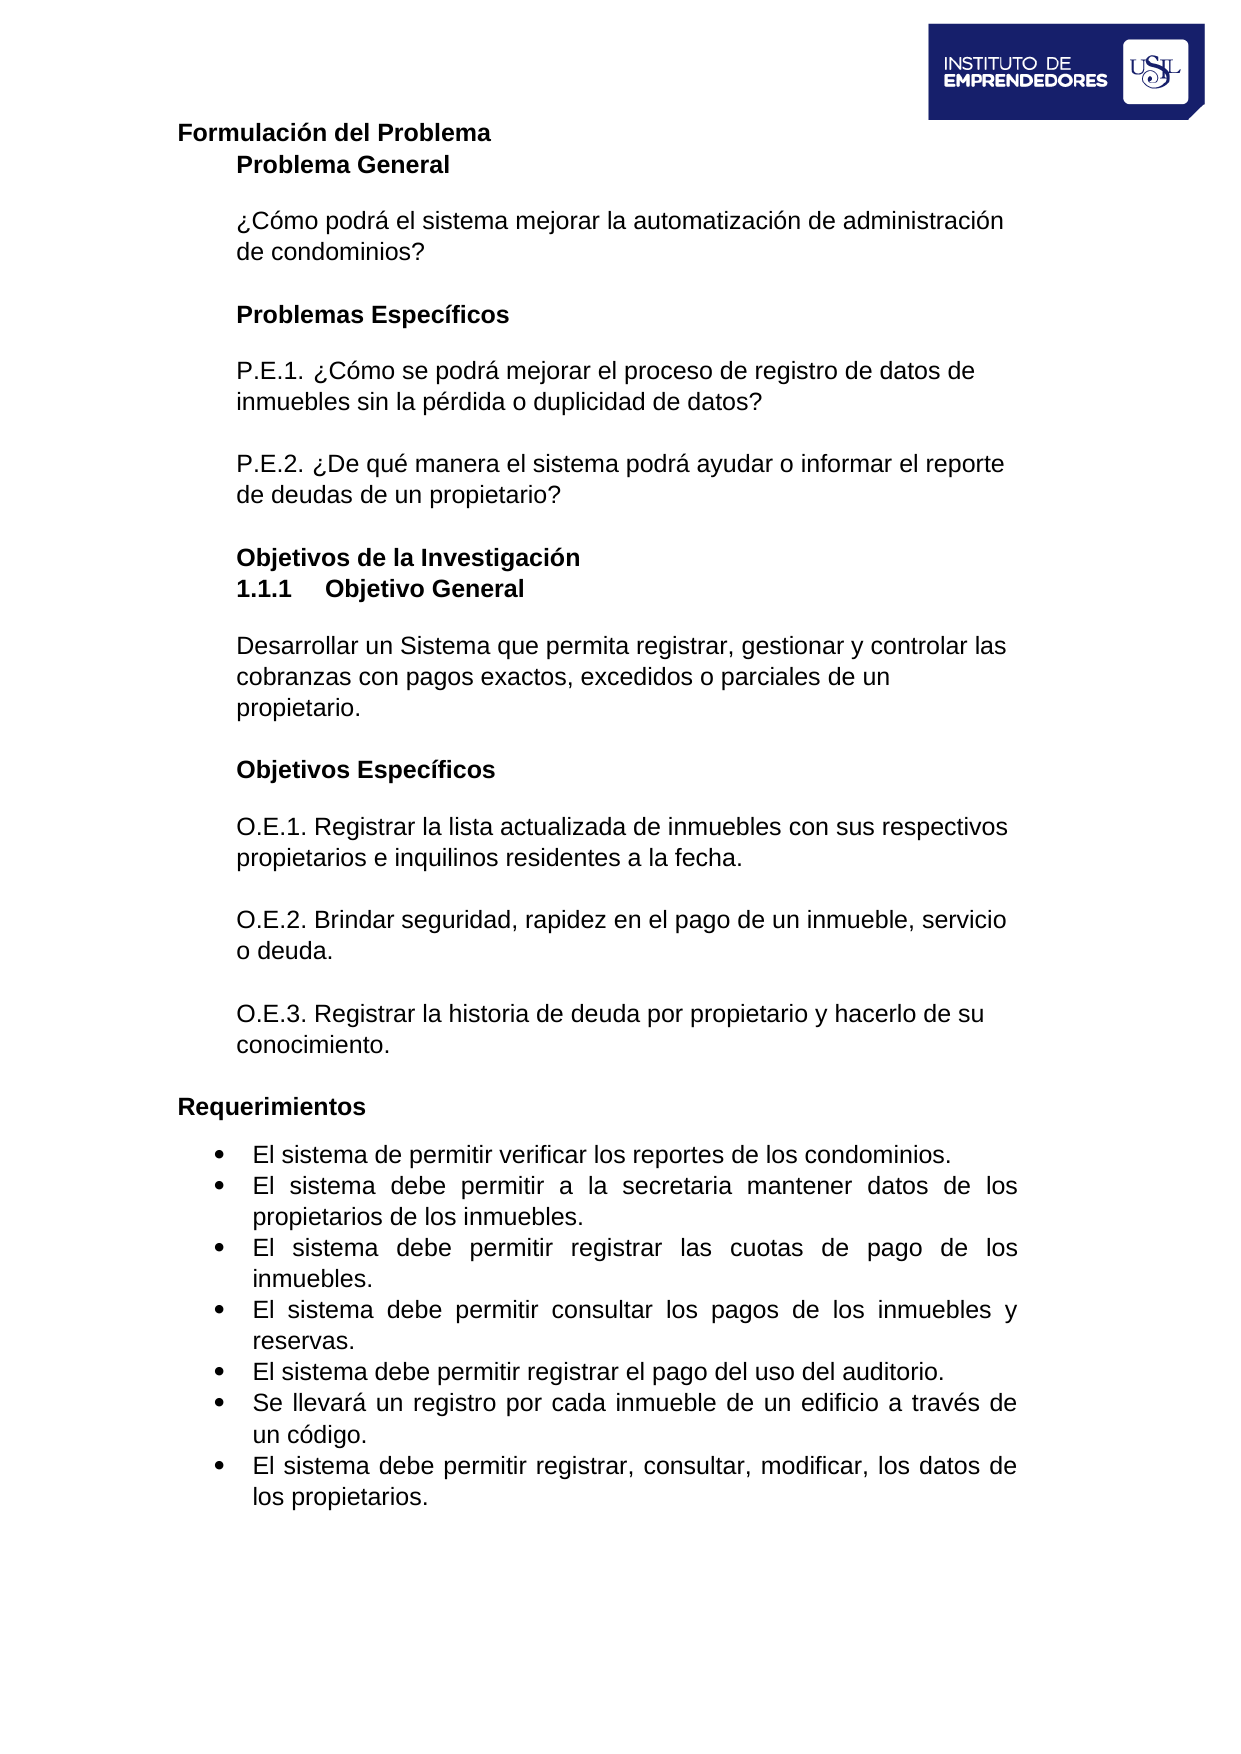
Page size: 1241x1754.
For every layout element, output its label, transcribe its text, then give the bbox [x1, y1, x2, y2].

list Objetivos de la Investigación [236, 543, 1019, 572]
subtitle ¿Cómo podrá el sistema mejorar la automatización de administración de condominios? [236, 206, 1019, 266]
list El sistema debe permitir a la secretaria mantener datos de los propietarios de los inmuebles. [215, 1171, 1019, 1231]
list Se llevará un registro por cada inmueble de un edificio a través de un código. [215, 1388, 1019, 1448]
list Problema General [236, 150, 1019, 178]
list El sistema debe permitir registrar las cuotas de pago de los inmuebles. [215, 1233, 1019, 1293]
text Formulación del Problema [177, 118, 1019, 147]
text Requerimientos [177, 1092, 1019, 1121]
list El sistema debe permitir registrar el pago del uso del auditorio. [215, 1357, 1019, 1386]
list El sistema debe permitir registrar, consultar, modificar, los datos de los propietarios. [215, 1451, 1019, 1511]
list Objetivo General [236, 574, 1019, 603]
subtitle Desarrollar un Sistema que permita registrar, gestionar y controlar las cobranzas con pagos exactos, excedidos o parciales de un propietario. [236, 631, 1019, 722]
subtitle O.E.3. Registrar la historia de deuda por propietario y hacerlo de su conocimiento. [236, 998, 1019, 1058]
subtitle O.E.2. Brindar seguridad, rapidez en el pago de un inmueble, servicio o deuda. [236, 905, 1019, 965]
list Objetivos Específicos [236, 755, 1019, 784]
list El sistema debe permitir consultar los pagos de los inmuebles y reservas. [215, 1295, 1019, 1355]
picture [925, 17, 1207, 127]
list El sistema de permitir verificar los reportes de los condominios. [215, 1139, 1019, 1168]
subtitle O.E.1. Registrar la lista actualizada de inmuebles con sus respectivos propietarios e inquilinos residentes a la fecha. [236, 812, 1019, 872]
text Problemas Específicos [236, 299, 1019, 328]
subtitle P.E.1. ¿Cómo se podrá mejorar el proceso de registro de datos de inmuebles sin la pérdida o duplicidad de datos? [236, 356, 1019, 416]
subtitle P.E.2. ¿De qué manera el sistema podrá ayudar o informar el reporte de deudas de un propietario? [236, 449, 1019, 509]
